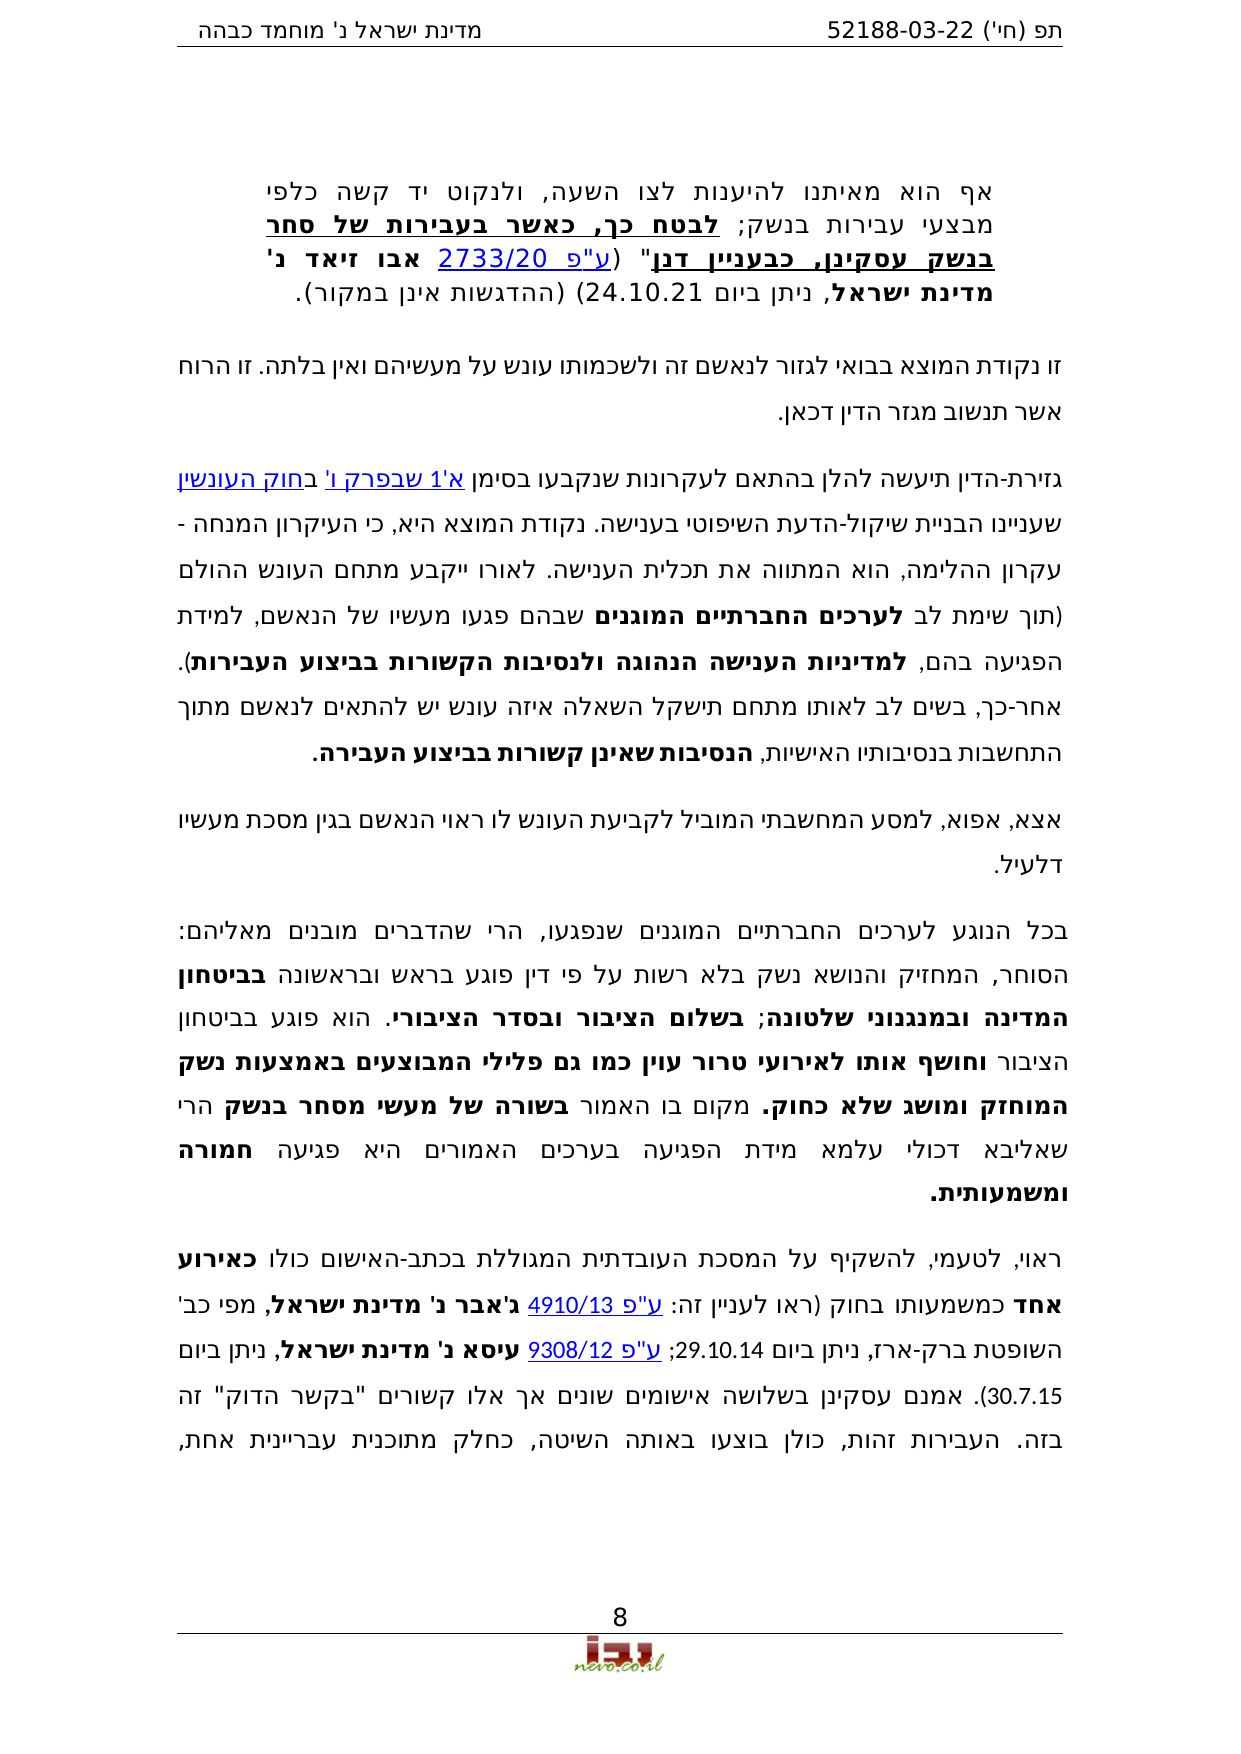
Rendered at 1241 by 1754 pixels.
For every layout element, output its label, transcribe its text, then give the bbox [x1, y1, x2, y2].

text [177, 1243, 1063, 1454]
text אצא, אפוא, למסע המחשבתי המוביל לקביעת העונש לו ראוי הנאשם בגין מסכת מעשיו דלעיל. [177, 804, 1063, 880]
text בכל הנוגע לערכים החברתיים המוגנים שנפגעו, הרי שהדברים מובנים מאליהם: הסוחר, המחזיק והנושא נשק בלא רשות על פי דין פוגע בראש ובראשונה בביטחון המדינה ובמנגנוני שלטונה; בשלום הציבור ובסדר הציבורי. הוא פוגע בביטחון הציבור וחושף אותו לאירועי טרור עוין כמו גם פלילי המבוצעים באמצעות נשק המוחזק ומושג שלא כחוק. מקום בו האמור בשורה של מעשי מסחר בנשק הרי שאליבא דכולי עלמא מידת הפגיעה בערכים האמורים היא פגיעה חמורה ומשמעותית. [177, 916, 1069, 1208]
text גזירת-הדין תיעשה להלן בהתאם לעקרונות שנקבעו בסימן א'1 שבפרק ו' בחוק העונשין שעניינו הבניית שיקול-הדעת השיפוטי בענישה. נקודת המוצא היא, כי העיקרון המנחה - עקרון ההלימה, הוא המתווה את תכלית הענישה. לאורו ייקבע מתחם העונש ההולם (תוך שימת לב לערכים החברתיים המוגנים שבהם פגעו מעשיו של הנאשם, למידת הפגיעה בהם, למדיניות הענישה הנהוגה ולנסיבות הקשורות בביצוע העבירות). אחר-כך, בשים לב לאותו מתחם תישקל השאלה איזה עונש יש להתאים לנאשם מתוך התחשבות בנסיבותיו האישיות, הנסיבות שאינן קשורות בביצוע העבירה. [177, 463, 1063, 768]
text זו נקודת המוצא בבואי לגזור לנאשם זה ולשכמותו עונש על מעשיהם ואין בלתה. זו הרוח אשר תנשוב מגזר הדין דכאן. [177, 351, 1063, 427]
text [266, 177, 994, 307]
picture [574, 1635, 666, 1673]
